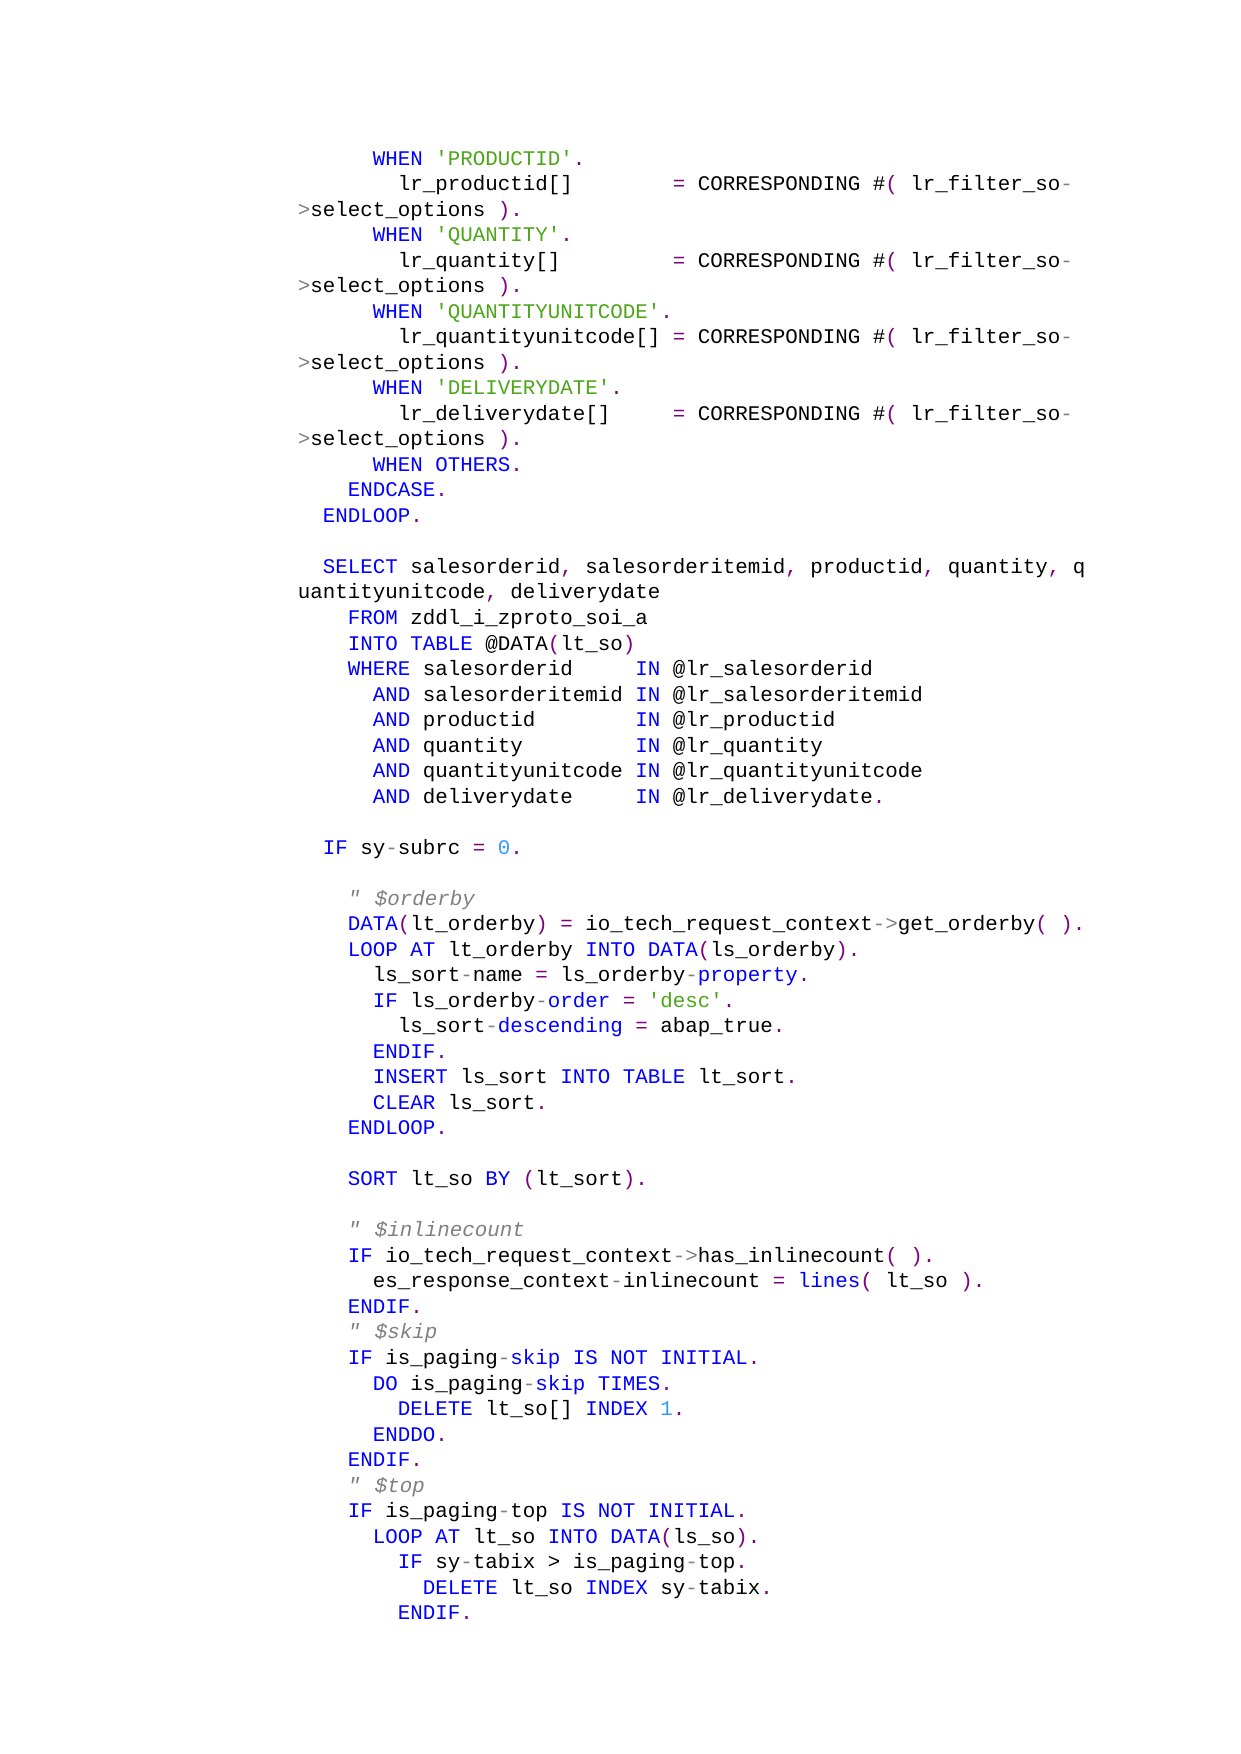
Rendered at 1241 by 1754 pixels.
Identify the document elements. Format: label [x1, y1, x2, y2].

list [298, 148, 1093, 1626]
